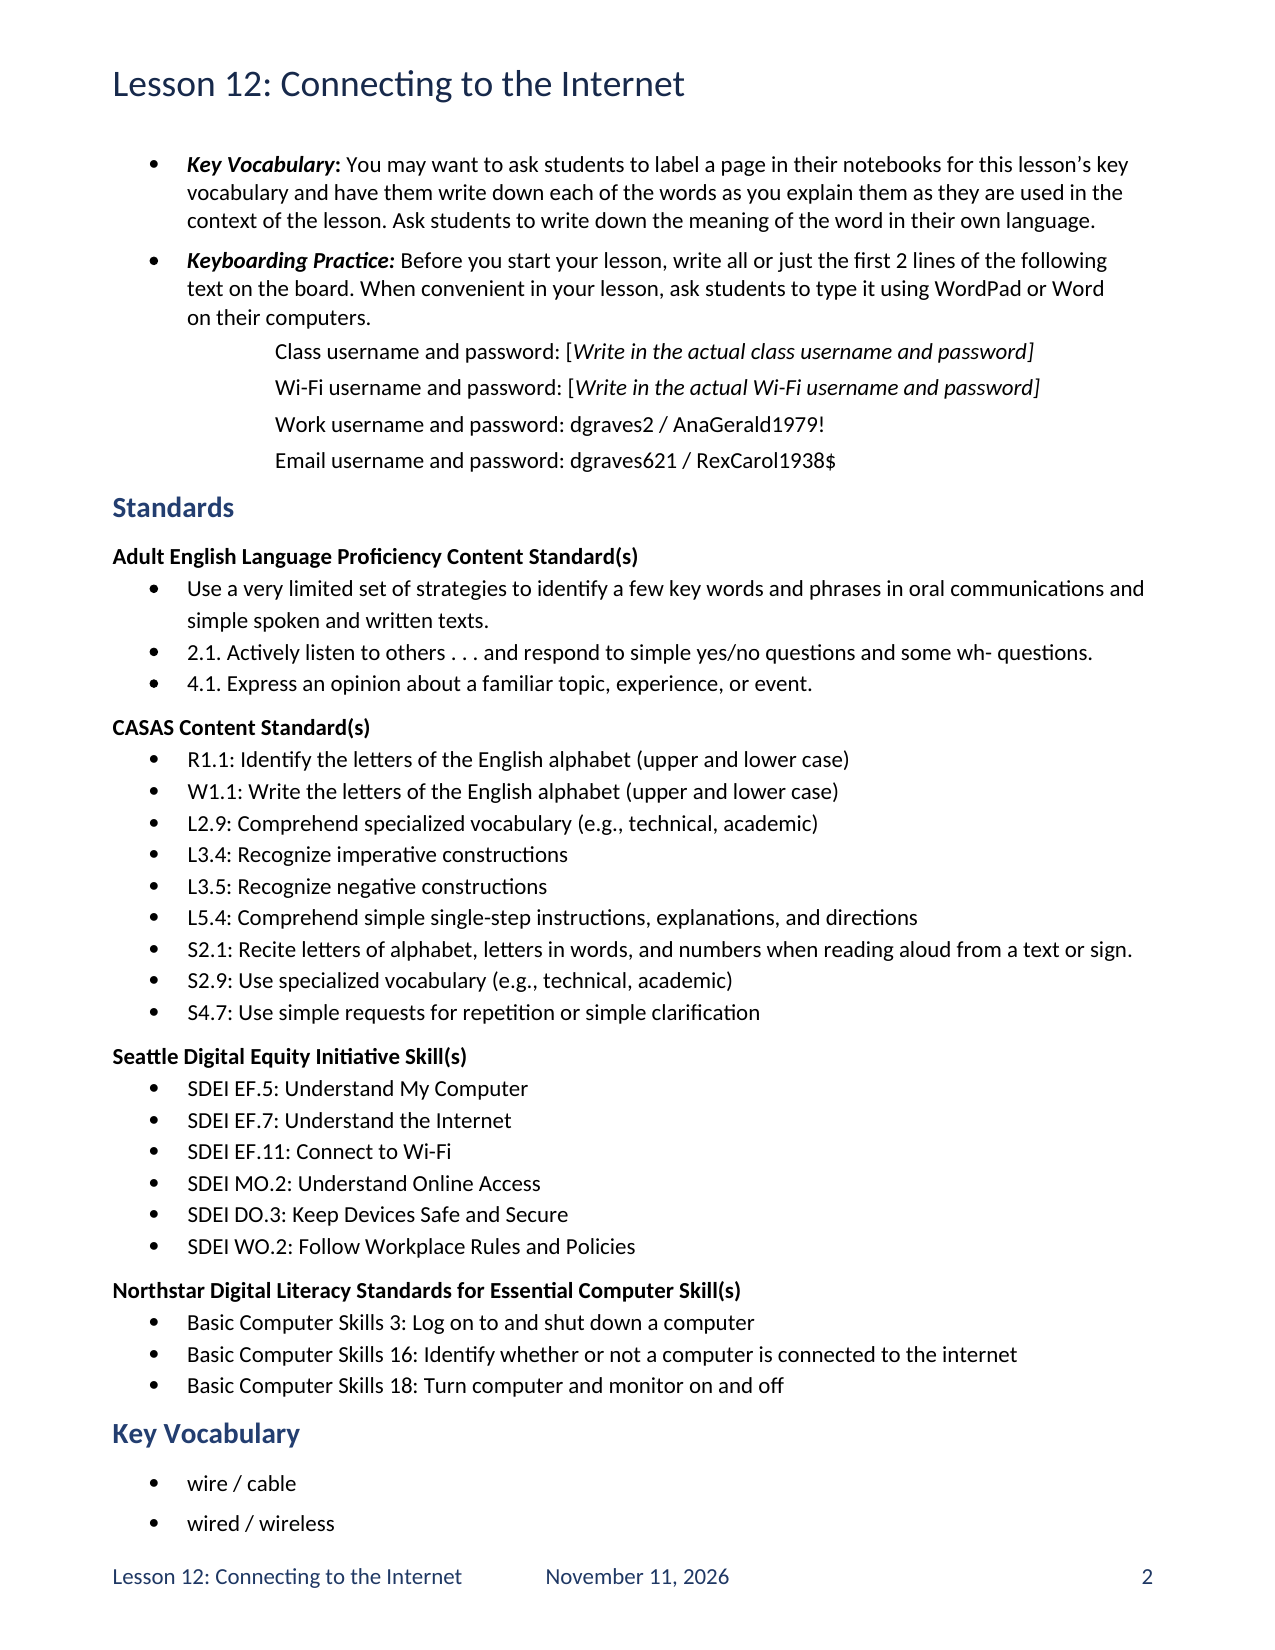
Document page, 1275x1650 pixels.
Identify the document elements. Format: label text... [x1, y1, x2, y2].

subtitle CASAS Content Standard(s) [112, 713, 1134, 741]
list 4.1. Express an opinion about a familiar topic, experience, or event. [150, 669, 1162, 697]
text Wi-Fi username and password: [Write in the actual Wi-Fi username and password] [275, 373, 1134, 401]
list SDEI EF.7: Understand the Internet [150, 1106, 1162, 1134]
list S2.9: Use specialized vocabulary (e.g., technical, academic) [150, 966, 1162, 994]
text Class username and password: [Write in the actual class username and password] [275, 337, 1134, 365]
subtitle Standards [112, 489, 1134, 524]
subtitle Key Vocabulary [112, 1416, 1134, 1451]
list S2.1: Recite letters of alphabet, letters in words, and numbers when reading aloud from a text or sign. [150, 935, 1162, 963]
list 2.1. Actively listen to others . . . and respond to simple yes/no questions and some wh- questions. [150, 638, 1162, 666]
list W1.1: Write the letters of the English alphabet (upper and lower case) [150, 777, 1162, 805]
list SDEI MO.2: Understand Online Access [150, 1169, 1162, 1197]
list Keyboarding Practice: Before you start your lesson, write all or just the first 2 lines of the following text on the board. When convenient in your lesson, ask students to type it using WordPad or Word on their computers. [150, 247, 1134, 331]
list L3.5: Recognize negative constructions [150, 872, 1162, 900]
subtitle Adult English Language Proficiency Content Standard(s) [112, 542, 1134, 570]
text Work username and password: dgraves2 / AnaGerald1979! [275, 410, 1134, 438]
list SDEI DO.3: Keep Devices Safe and Secure [150, 1201, 1162, 1228]
list L3.4: Recognize imperative constructions [150, 840, 1162, 868]
list S4.7: Use simple requests for repetition or simple clarification [150, 998, 1162, 1026]
subtitle Seattle Digital Equity Initiative Skill(s) [112, 1042, 1134, 1070]
list wired / wireless [150, 1509, 1162, 1537]
list Use a very limited set of strategies to identify a few key words and phrases in oral communications and simple spoken and written texts. [150, 574, 1162, 634]
list Basic Computer Skills 18: Turn computer and monitor on and off [150, 1371, 1162, 1399]
list Basic Computer Skills 16: Identify whether or not a computer is connected to the internet [150, 1340, 1162, 1368]
list R1.1: Identify the letters of the English alphabet (upper and lower case) [150, 746, 1162, 773]
list SDEI EF.5: Understand My Computer [150, 1074, 1162, 1102]
list SDEI WO.2: Follow Workplace Rules and Policies [150, 1232, 1162, 1260]
list Basic Computer Skills 3: Log on to and shut down a computer [150, 1308, 1162, 1336]
list SDEI EF.11: Connect to Wi-Fi [150, 1137, 1162, 1165]
list L5.4: Comprehend simple single-step instructions, explanations, and directions [150, 903, 1162, 931]
list Key Vocabulary: You may want to ask students to label a page in their notebooks for this lesson’s key vocabulary and have them write down each of the words as you explain them as they are used in the context of the lesson. Ask students to write down the meaning of the word in their own language. [150, 150, 1134, 234]
subtitle Northstar Digital Literacy Standards for Essential Computer Skill(s) [112, 1276, 1134, 1304]
text Email username and password: dgraves621 / RexCarol1938$ [275, 446, 1134, 474]
list L2.9: Comprehend specialized vocabulary (e.g., technical, academic) [150, 809, 1162, 837]
list wire / cable [150, 1469, 1162, 1497]
